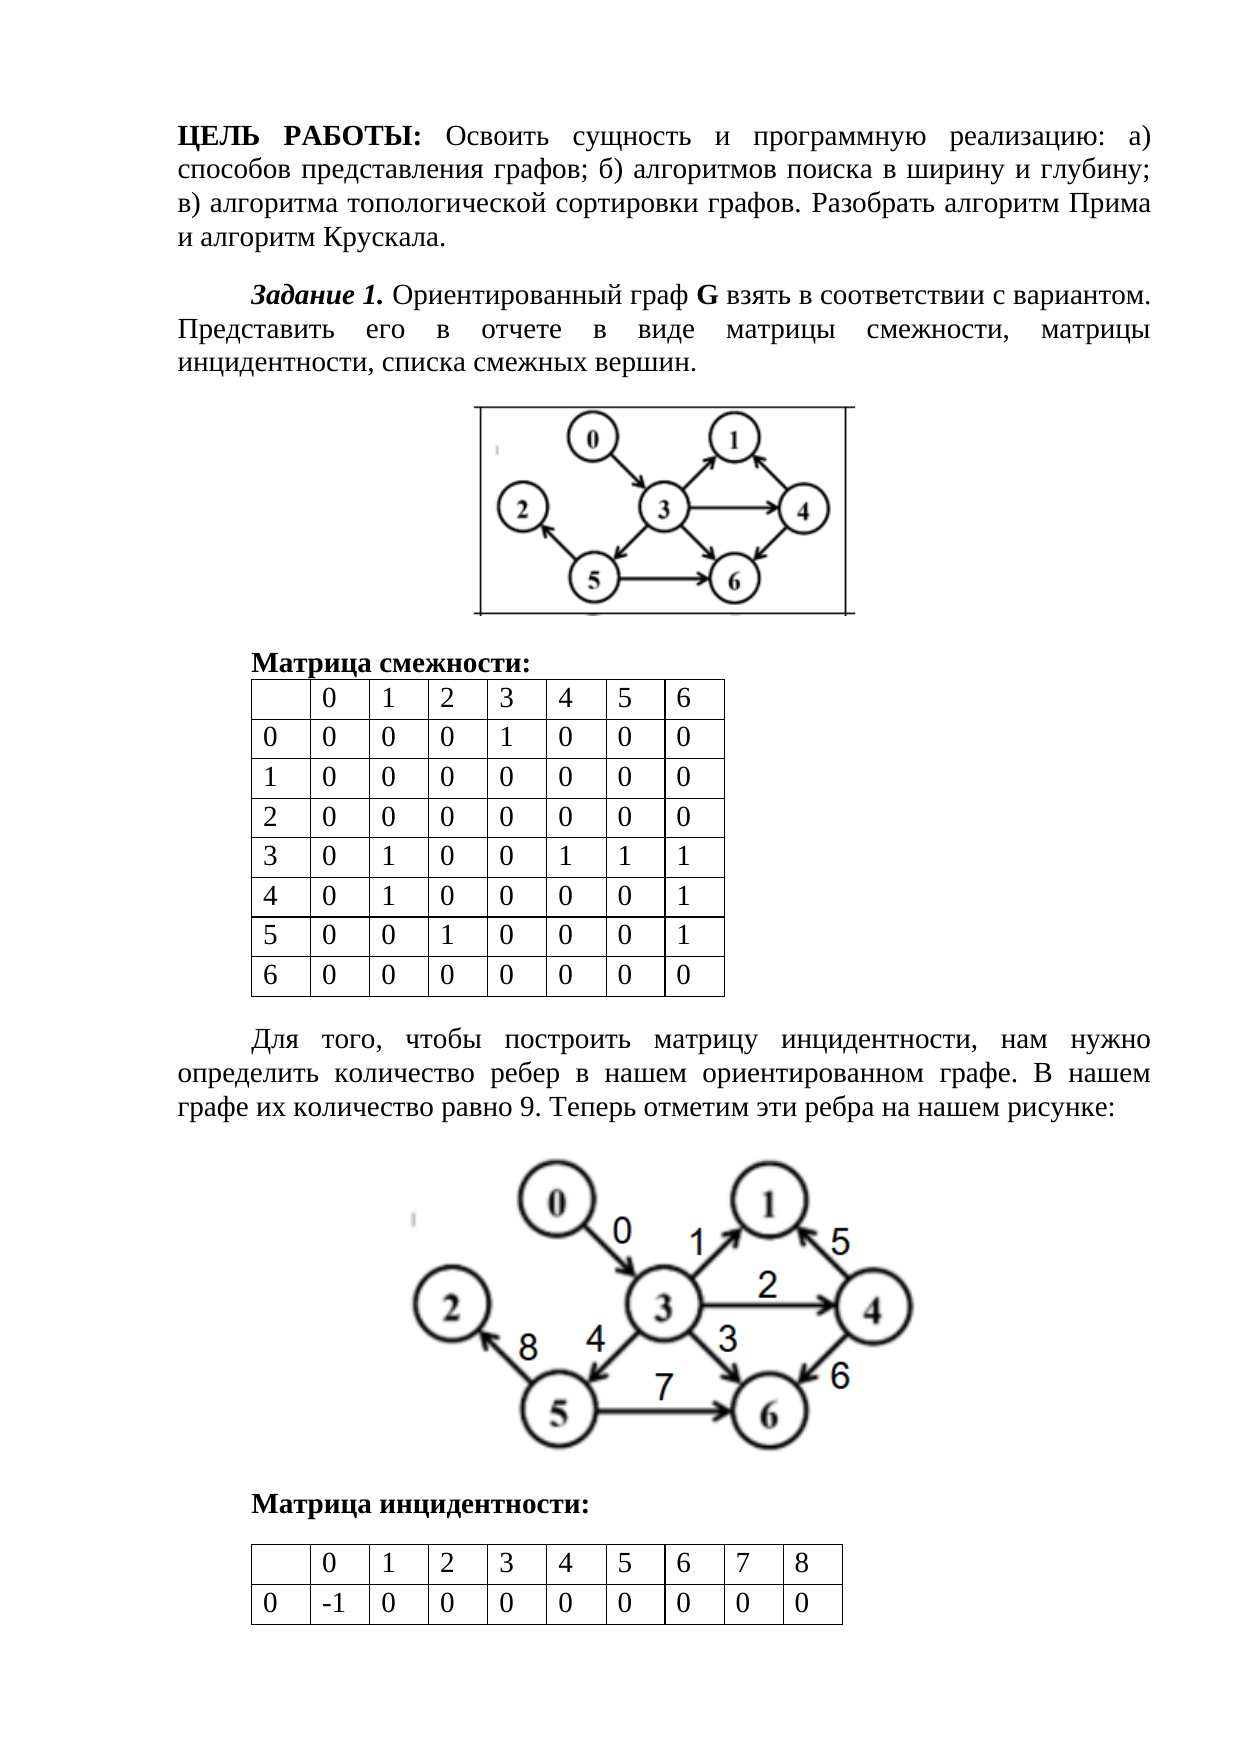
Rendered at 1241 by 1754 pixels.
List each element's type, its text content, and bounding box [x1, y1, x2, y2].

table_cell 0 [666, 759, 724, 798]
table_cell 0 [429, 838, 487, 877]
table_cell 4 [252, 878, 310, 916]
picture [473, 402, 856, 616]
table_cell 0 [311, 799, 369, 837]
table_cell 0 [784, 1585, 842, 1623]
table_cell 0 [666, 720, 724, 758]
table_cell 0 [607, 957, 664, 996]
table_header 2 [429, 680, 487, 718]
table_cell 0 [607, 720, 664, 758]
table_cell 0 [547, 1585, 606, 1623]
table_header 3 [488, 1545, 546, 1584]
table_cell 0 [607, 799, 664, 837]
table_header 5 [607, 1545, 664, 1584]
table_cell 0 [370, 799, 428, 837]
table_cell 0 [547, 759, 606, 798]
table_header 4 [547, 1545, 606, 1584]
table_cell 0 [607, 1585, 664, 1623]
table_cell 1 [666, 878, 724, 916]
table_cell 1 [370, 838, 428, 877]
table_header 5 [607, 680, 664, 718]
table_cell 0 [547, 799, 606, 837]
table_cell 0 [488, 799, 546, 837]
table_cell 0 [488, 878, 546, 916]
table_cell 0 [429, 957, 487, 996]
table_cell 0 [311, 918, 369, 956]
text Задание 1. Ориентированный граф G взять в соответствии с вариантом. Представить его в отчете в виде матрицы смежности, матрицы инцидентности, списка смежных вершин. [177, 277, 1152, 378]
table_cell 0 [429, 759, 487, 798]
table_header 2 [429, 1545, 487, 1584]
table_cell 0 [429, 720, 487, 758]
table_header 7 [725, 1545, 783, 1584]
table_cell 0 [607, 759, 664, 798]
text ЦЕЛЬ РАБОТЫ: Освоить сущность и программную реализацию: а) способов представления графов; б) алгоритмов поиска в ширину и глубину; в) алгоритма топологической сортировки графов. Разобрать алгоритм Прима и алгоритм Крускала. [177, 118, 1152, 252]
table_header 6 [666, 680, 724, 718]
table_header 4 [547, 680, 606, 718]
table_cell 0 [725, 1585, 783, 1623]
table_header 0 [311, 680, 369, 718]
table_cell 1 [547, 838, 606, 877]
table_cell 0 [370, 720, 428, 758]
table_cell -1 [311, 1585, 369, 1623]
table_cell 0 [311, 759, 369, 798]
table_cell 0 [311, 878, 369, 916]
table_cell 0 [370, 759, 428, 798]
table_cell 0 [252, 1585, 310, 1623]
table_cell 0 [488, 957, 546, 996]
table_cell 0 [547, 878, 606, 916]
table_cell 1 [488, 720, 546, 758]
table_cell 3 [252, 838, 310, 877]
text Матрица смежности: [177, 645, 1152, 679]
table_cell 0 [666, 1585, 724, 1623]
picture [404, 1147, 925, 1456]
table_cell 5 [252, 918, 310, 956]
table_cell 0 [488, 759, 546, 798]
table_cell 0 [370, 957, 428, 996]
text Для того, чтобы построить матрицу инцидентности, нам нужно определить количество ребер в нашем ориентированном графе. В нашем графе их количество равно 9. Теперь отметим эти ребра на нашем рисунке: [177, 1022, 1152, 1122]
table_cell 0 [429, 878, 487, 916]
table_cell 0 [666, 957, 724, 996]
table_cell 1 [666, 838, 724, 877]
table_cell 0 [607, 918, 664, 956]
table_header [252, 680, 310, 718]
table_header 1 [370, 1545, 428, 1584]
table_cell 0 [429, 1585, 487, 1623]
table_header 0 [311, 1545, 369, 1584]
table_cell 0 [429, 799, 487, 837]
table_cell 0 [311, 838, 369, 877]
table_cell 0 [488, 838, 546, 877]
table_cell 0 [370, 1585, 428, 1623]
text Матрица инцидентности: [177, 1486, 1152, 1519]
table_header [252, 1545, 310, 1584]
table_cell 2 [252, 799, 310, 837]
table_cell 0 [311, 720, 369, 758]
table_cell 0 [488, 1585, 546, 1623]
table_cell 1 [607, 838, 664, 877]
table_header 1 [370, 680, 428, 718]
table_cell 0 [370, 918, 428, 956]
table_header 8 [784, 1545, 842, 1584]
table_cell 1 [429, 918, 487, 956]
table_cell 0 [666, 799, 724, 837]
table_cell 1 [370, 878, 428, 916]
table_cell 0 [488, 918, 546, 956]
table_cell 0 [547, 720, 606, 758]
table_cell 0 [607, 878, 664, 916]
table_header 6 [666, 1545, 724, 1584]
table_header 3 [488, 680, 546, 718]
table_cell 0 [547, 957, 606, 996]
table_cell 0 [311, 957, 369, 996]
table_cell 1 [666, 918, 724, 956]
table_cell 0 [547, 918, 606, 956]
table_cell 0 [252, 720, 310, 758]
table_cell 6 [252, 957, 310, 996]
table_cell 1 [252, 759, 310, 798]
